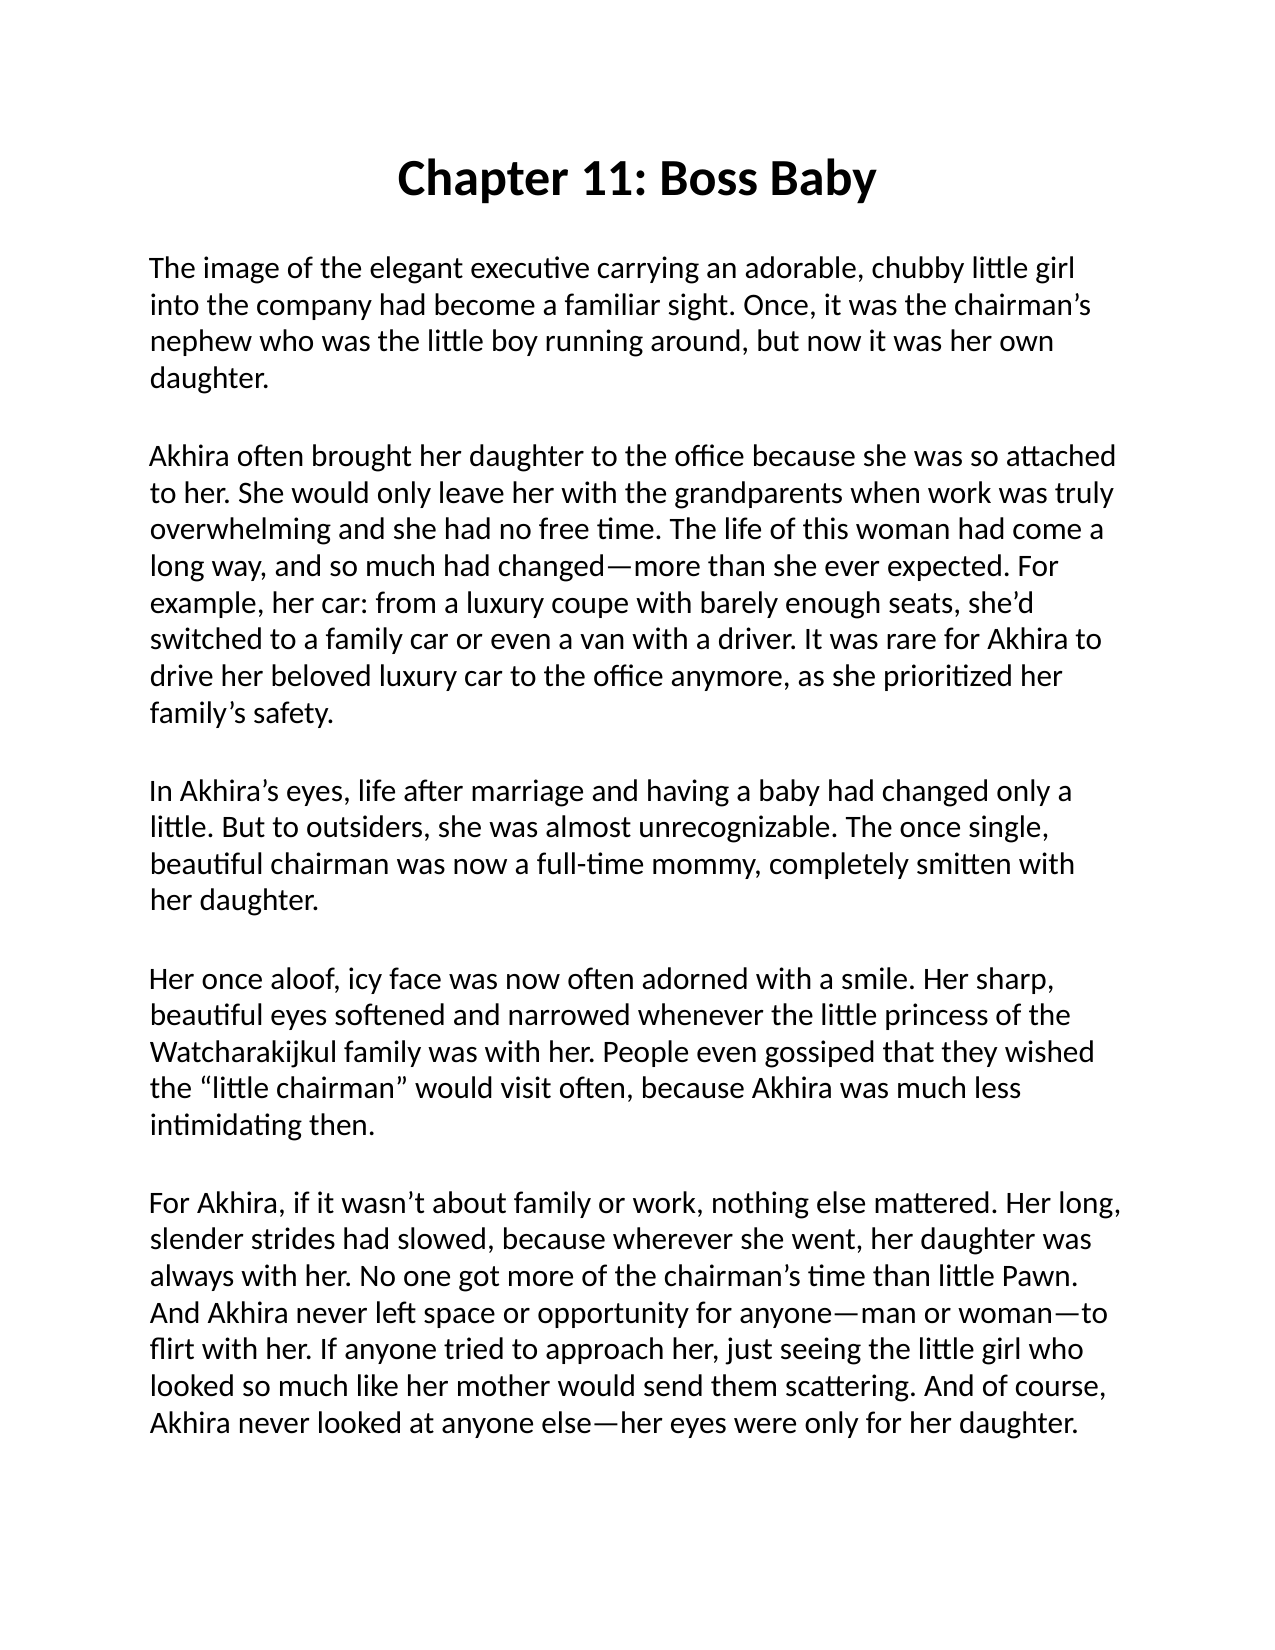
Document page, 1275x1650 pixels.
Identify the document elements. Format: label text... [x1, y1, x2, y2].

text Her once aloof, icy face was now often adorned with a smile. Her sharp, beautiful eyes softened and narrowed whenever the little princess of the Watcharakijkul family was with her. People even gossiped that they wished the “little chairman” would visit often, because Akhira was much less intimidating then. [148, 960, 1125, 1143]
text In Akhira’s eyes, life after marriage and having a baby had changed only a little. But to outsiders, she was almost unrecognizable. The once single, beautiful chairman was now a full-time mommy, completely smitten with her daughter. [148, 772, 1125, 919]
text For Akhira, if it wasn’t about family or work, nothing else mattered. Her long, slender strides had slowed, because wherever she went, her daughter was always with her. No one got more of the chairman’s time than little Pawn. And Akhira never left space or opportunity for anyone—man or woman—to flirt with her. If anyone tried to approach her, just seeing the little girl who looked so much like her mother would send them scattering. And of course, Akhira never looked at anyone else—her eyes were only for her daughter. [148, 1184, 1125, 1441]
text Akhira often brought her daughter to the office because she was so attached to her. She would only leave her with the grandparents when work was truly overwhelming and she had no free time. The life of this woman had come a long way, and so much had changed—more than she ever expected. For example, her car: from a luxury coupe with barely enough seats, she’d switched to a family car or even a van with a driver. It was rare for Akhira to drive her beloved luxury car to the office anymore, as she prioritized her family’s safety. [148, 438, 1125, 731]
text The image of the elegant executive carrying an adorable, chubby little girl into the company had become a familiar sight. Once, it was the chairman’s nephew who was the little boy running around, but now it was her own daughter. [148, 250, 1125, 396]
subtitle Chapter 11: Boss Baby [150, 145, 1125, 209]
